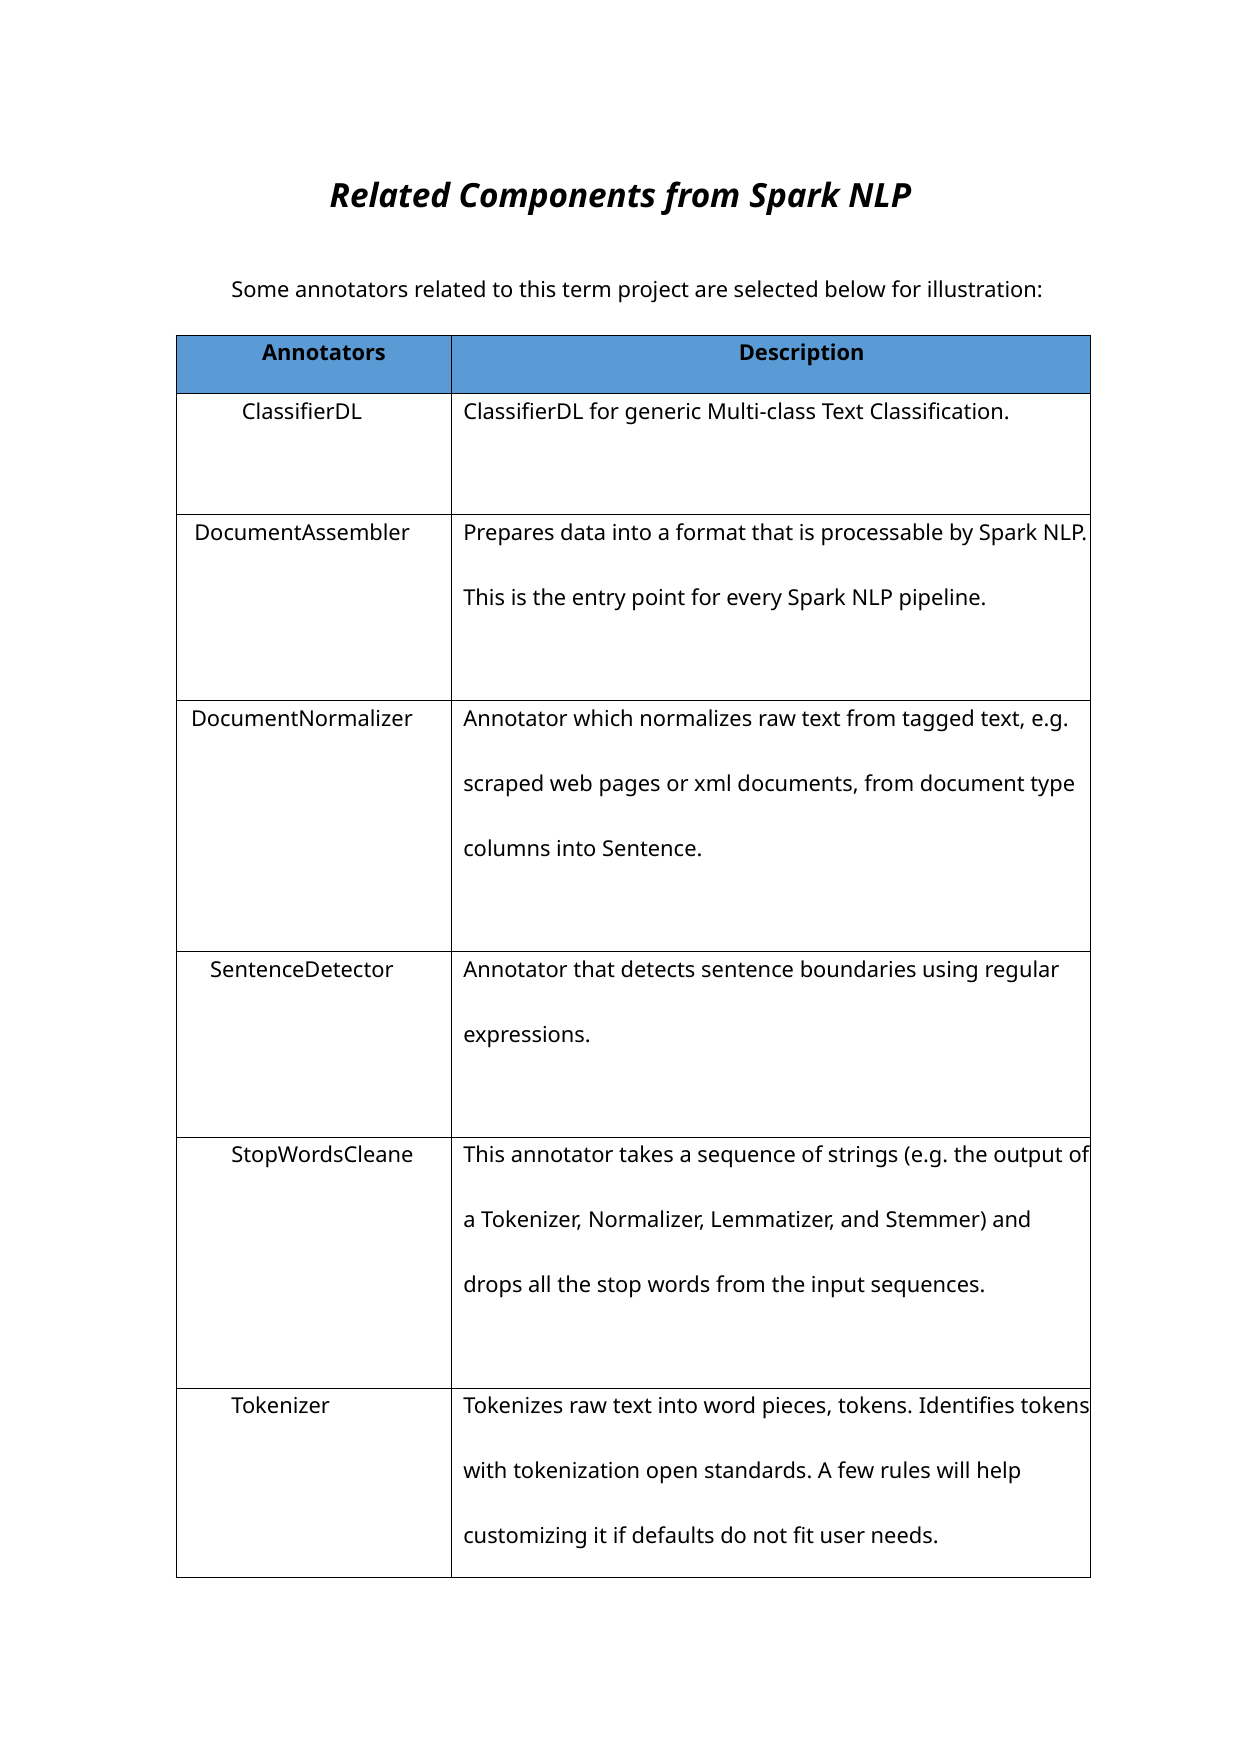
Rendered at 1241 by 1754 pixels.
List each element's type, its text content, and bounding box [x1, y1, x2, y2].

text Some annotators related to this term project are selected below for illustration: [100, 272, 1129, 305]
table_header Annotators [177, 336, 451, 393]
table_cell Tokenizer [177, 1389, 451, 1577]
table_cell Prepares data into a format that is processable by Spark NLP. This is the entry point for every Spark NLP pipeline. [452, 515, 1090, 700]
table_cell DocumentNormalizer [177, 701, 451, 951]
table_cell Annotator that detects sentence boundaries using regular expressions. [452, 952, 1090, 1137]
table_cell ClassifierDL for generic Multi-class Text Classification. [452, 394, 1090, 514]
table_cell DocumentAssembler [177, 515, 451, 700]
table_cell StopWordsCleaner [177, 1138, 451, 1388]
table_cell This annotator takes a sequence of strings (e.g. the output of a Tokenizer, Normalizer, Lemmatizer, and Stemmer) and drops all the stop words from the input sequences. [452, 1138, 1090, 1388]
table_cell ClassifierDL [177, 394, 451, 514]
text Related Components from Spark NLP [187, 162, 1053, 227]
table_cell Annotator which normalizes raw text from tagged text, e.g. scraped web pages or xml documents, from document type columns into Sentence. [452, 701, 1090, 951]
table_cell SentenceDetector [177, 952, 451, 1137]
table_header Description [452, 336, 1090, 393]
